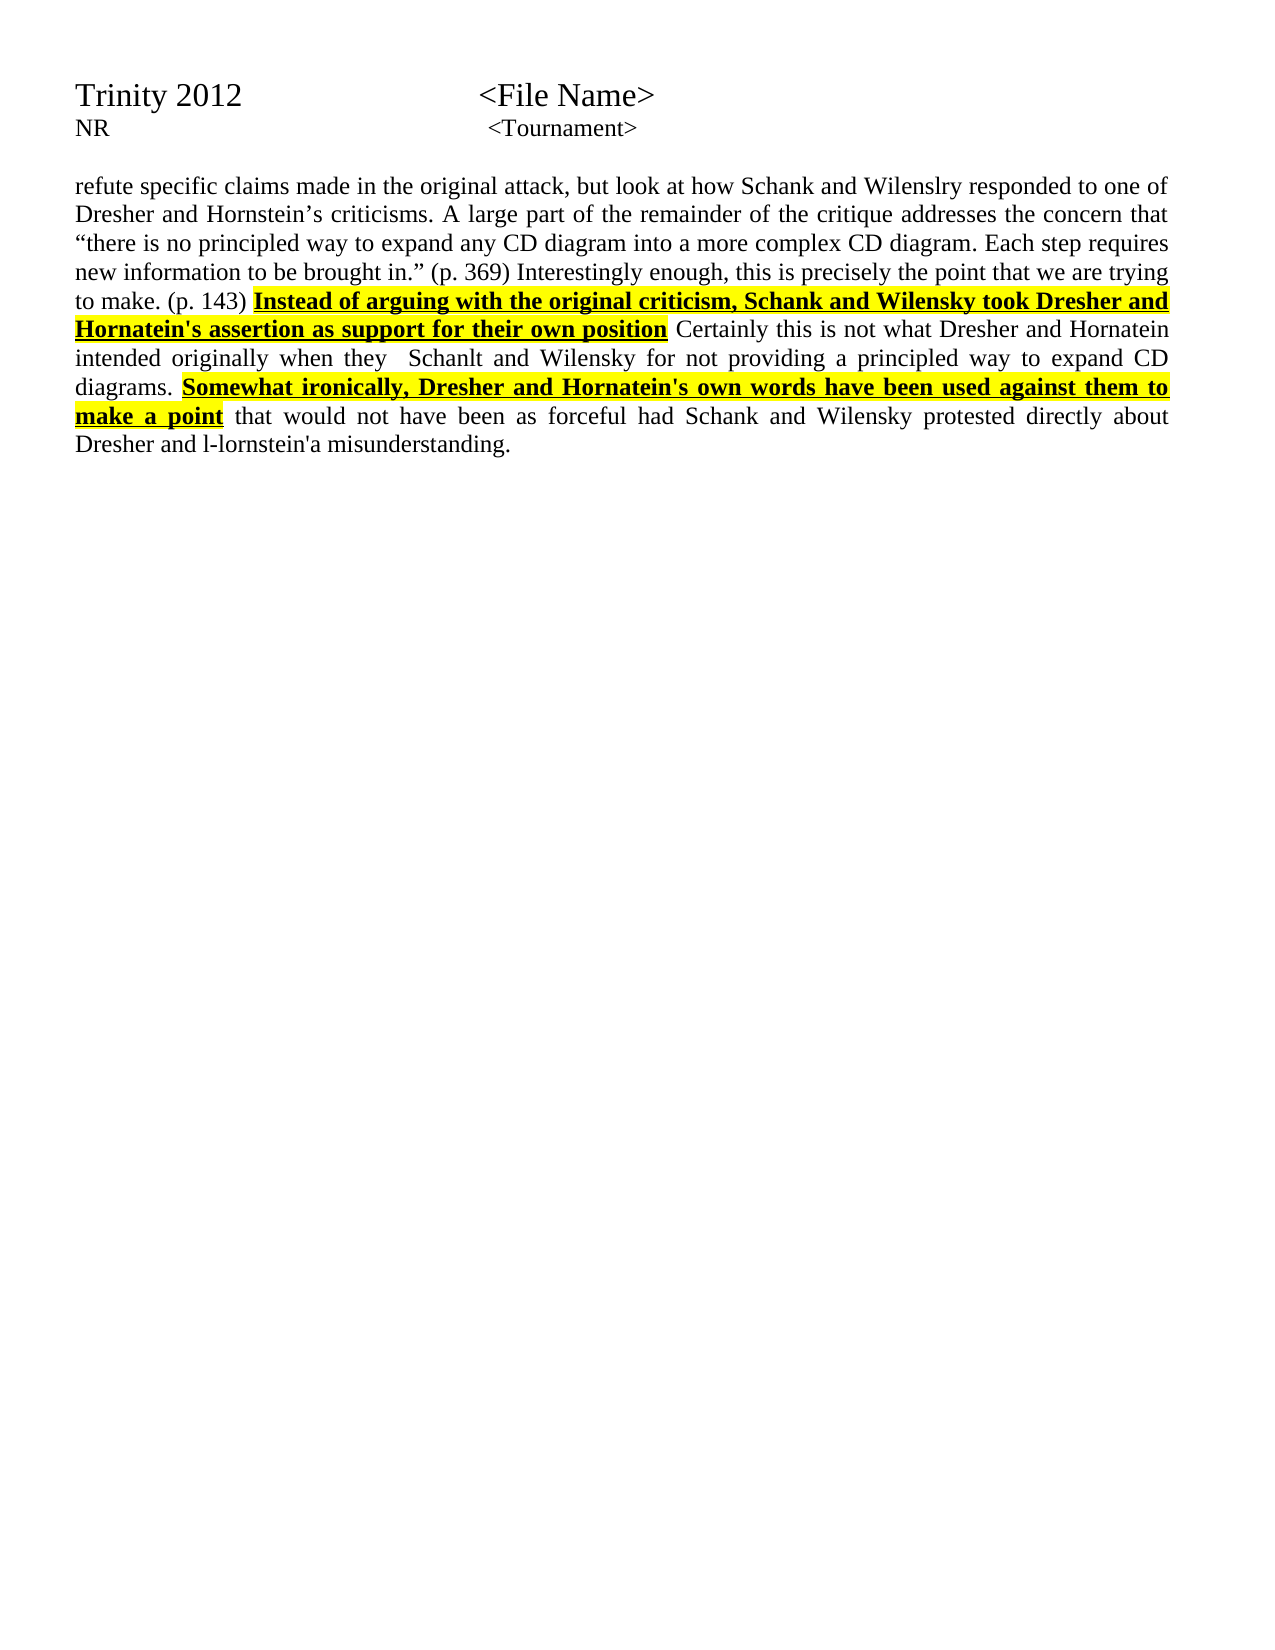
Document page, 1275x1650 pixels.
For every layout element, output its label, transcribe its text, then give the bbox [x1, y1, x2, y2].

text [75, 171, 1170, 315]
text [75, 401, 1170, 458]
